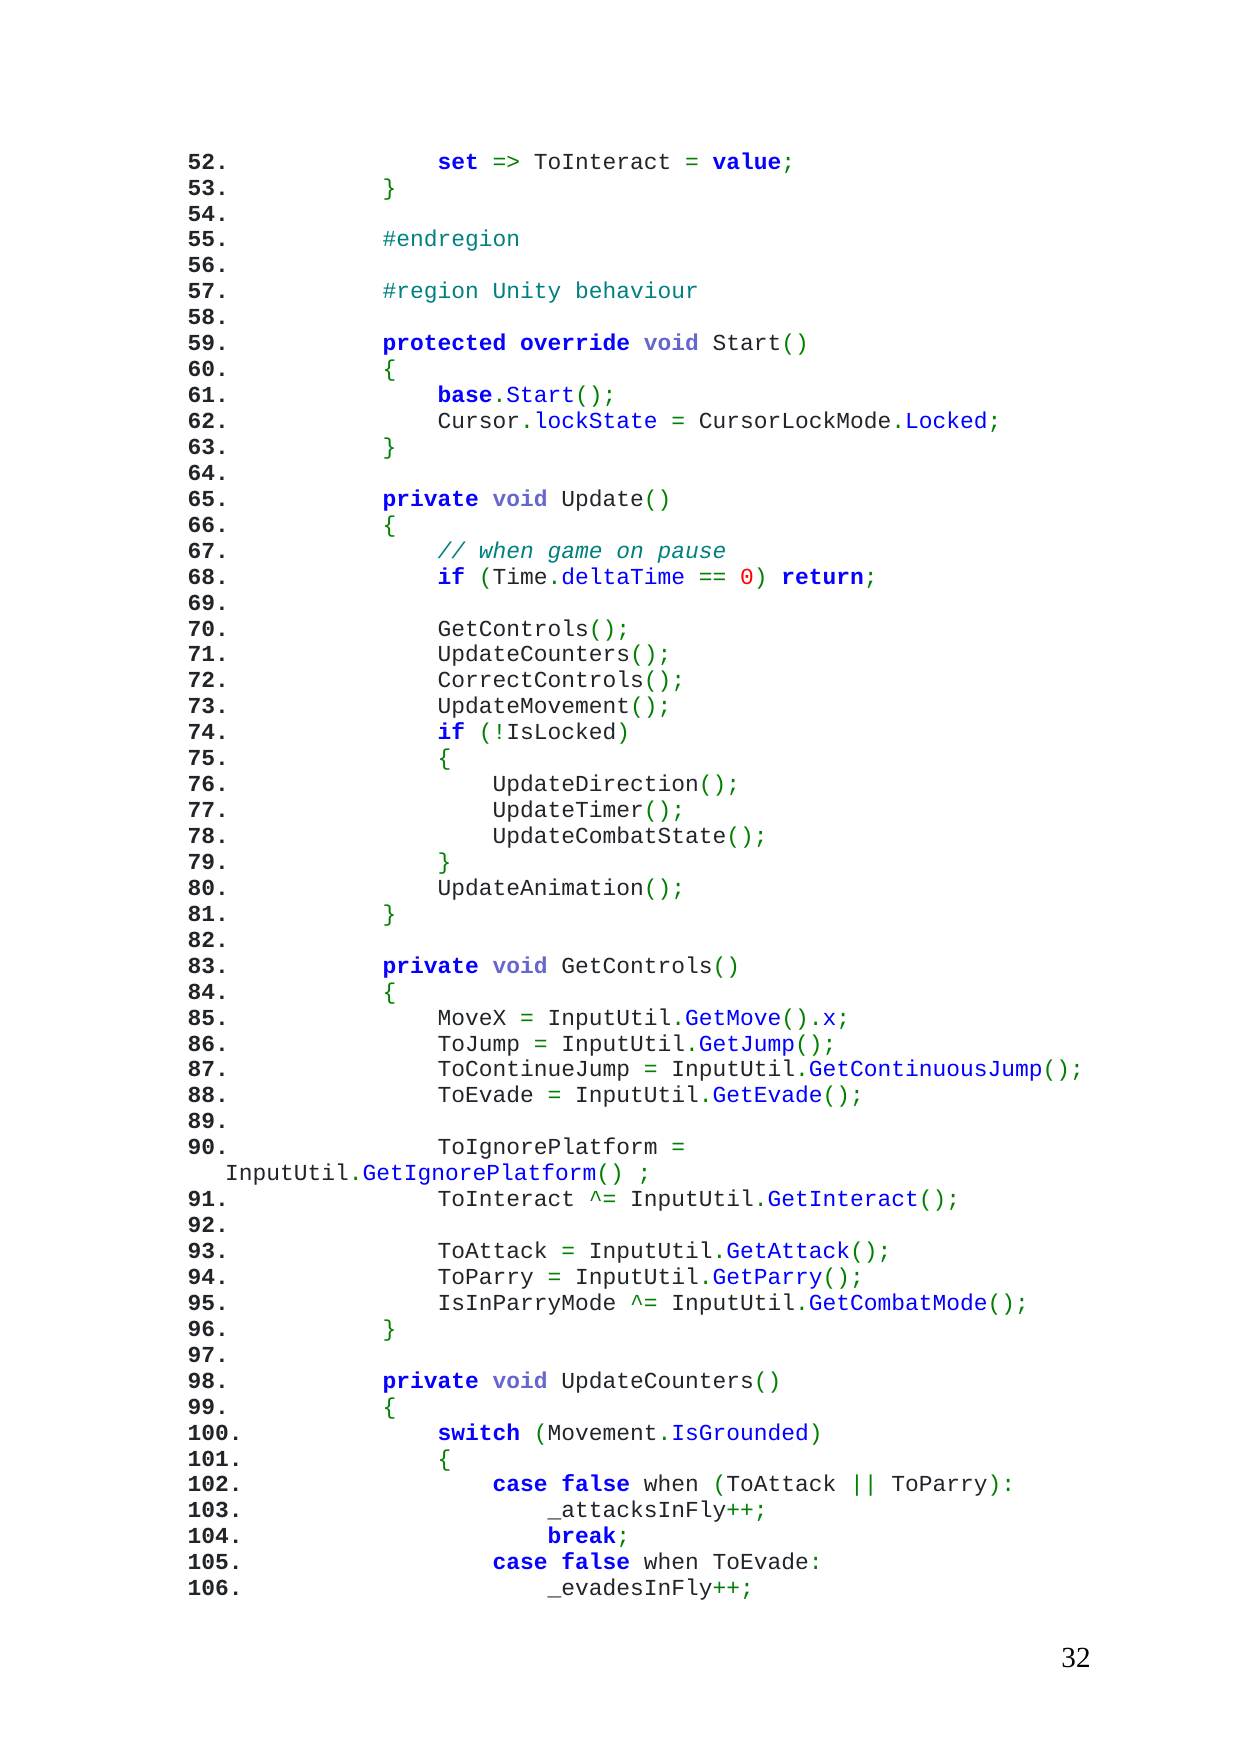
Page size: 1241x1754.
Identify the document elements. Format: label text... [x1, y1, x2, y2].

list { [187, 1395, 1090, 1421]
list _evadesInFly++; [187, 1577, 1090, 1602]
list { [187, 357, 1090, 383]
list _attacksInFly++; [187, 1499, 1090, 1525]
list private void UpdateCounters() [187, 1369, 1090, 1395]
list base.Start(); [187, 383, 1090, 409]
list ToIgnorePlatform = InputUtil.GetIgnorePlatform() ; [187, 1136, 1090, 1187]
list case false when (ToAttack || ToParry): [187, 1473, 1090, 1499]
list GetControls(); [187, 617, 1090, 643]
list { [187, 747, 1090, 772]
list ToAttack = InputUtil.GetAttack(); [187, 1239, 1090, 1265]
list UpdateDirection(); [187, 772, 1090, 798]
list case false when ToEvade: [187, 1551, 1090, 1577]
list if (!IsLocked) [187, 721, 1090, 747]
list { [187, 513, 1090, 539]
list MoveX = InputUtil.GetMove().x; [187, 1006, 1090, 1032]
list if (Time.deltaTime == 0) return; [187, 565, 1090, 591]
list IsInParryMode ^= InputUtil.GetCombatMode(); [187, 1291, 1090, 1317]
list } [187, 1317, 1090, 1343]
list UpdateCombatState(); [187, 824, 1090, 850]
list break; [187, 1525, 1090, 1551]
list UpdateMovement(); [187, 695, 1090, 721]
list UpdateAnimation(); [187, 876, 1090, 902]
list ToEvade = InputUtil.GetEvade(); [187, 1084, 1090, 1110]
list ToContinueJump = InputUtil.GetContinuousJump(); [187, 1058, 1090, 1084]
list set => ToInteract = value; [187, 150, 1090, 176]
list UpdateCounters(); [187, 643, 1090, 669]
list CorrectControls(); [187, 669, 1090, 695]
list } [187, 435, 1090, 461]
list private void GetControls() [187, 954, 1090, 980]
list { [187, 1447, 1090, 1473]
list Cursor.lockState = CursorLockMode.Locked; [187, 409, 1090, 435]
list ToInteract ^= InputUtil.GetInteract(); [187, 1187, 1090, 1213]
list { [187, 980, 1090, 1006]
list protected override void Start() [187, 332, 1090, 357]
list UpdateTimer(); [187, 798, 1090, 824]
list private void Update() [187, 487, 1090, 513]
list switch (Movement.IsGrounded) [187, 1421, 1090, 1447]
list } [187, 902, 1090, 928]
list #region Unity behaviour [187, 280, 1090, 306]
list ToParry = InputUtil.GetParry(); [187, 1265, 1090, 1291]
list } [187, 850, 1090, 876]
list // when game on pause [187, 539, 1090, 565]
list ToJump = InputUtil.GetJump(); [187, 1032, 1090, 1058]
list #endregion [187, 228, 1090, 254]
list } [187, 176, 1090, 202]
